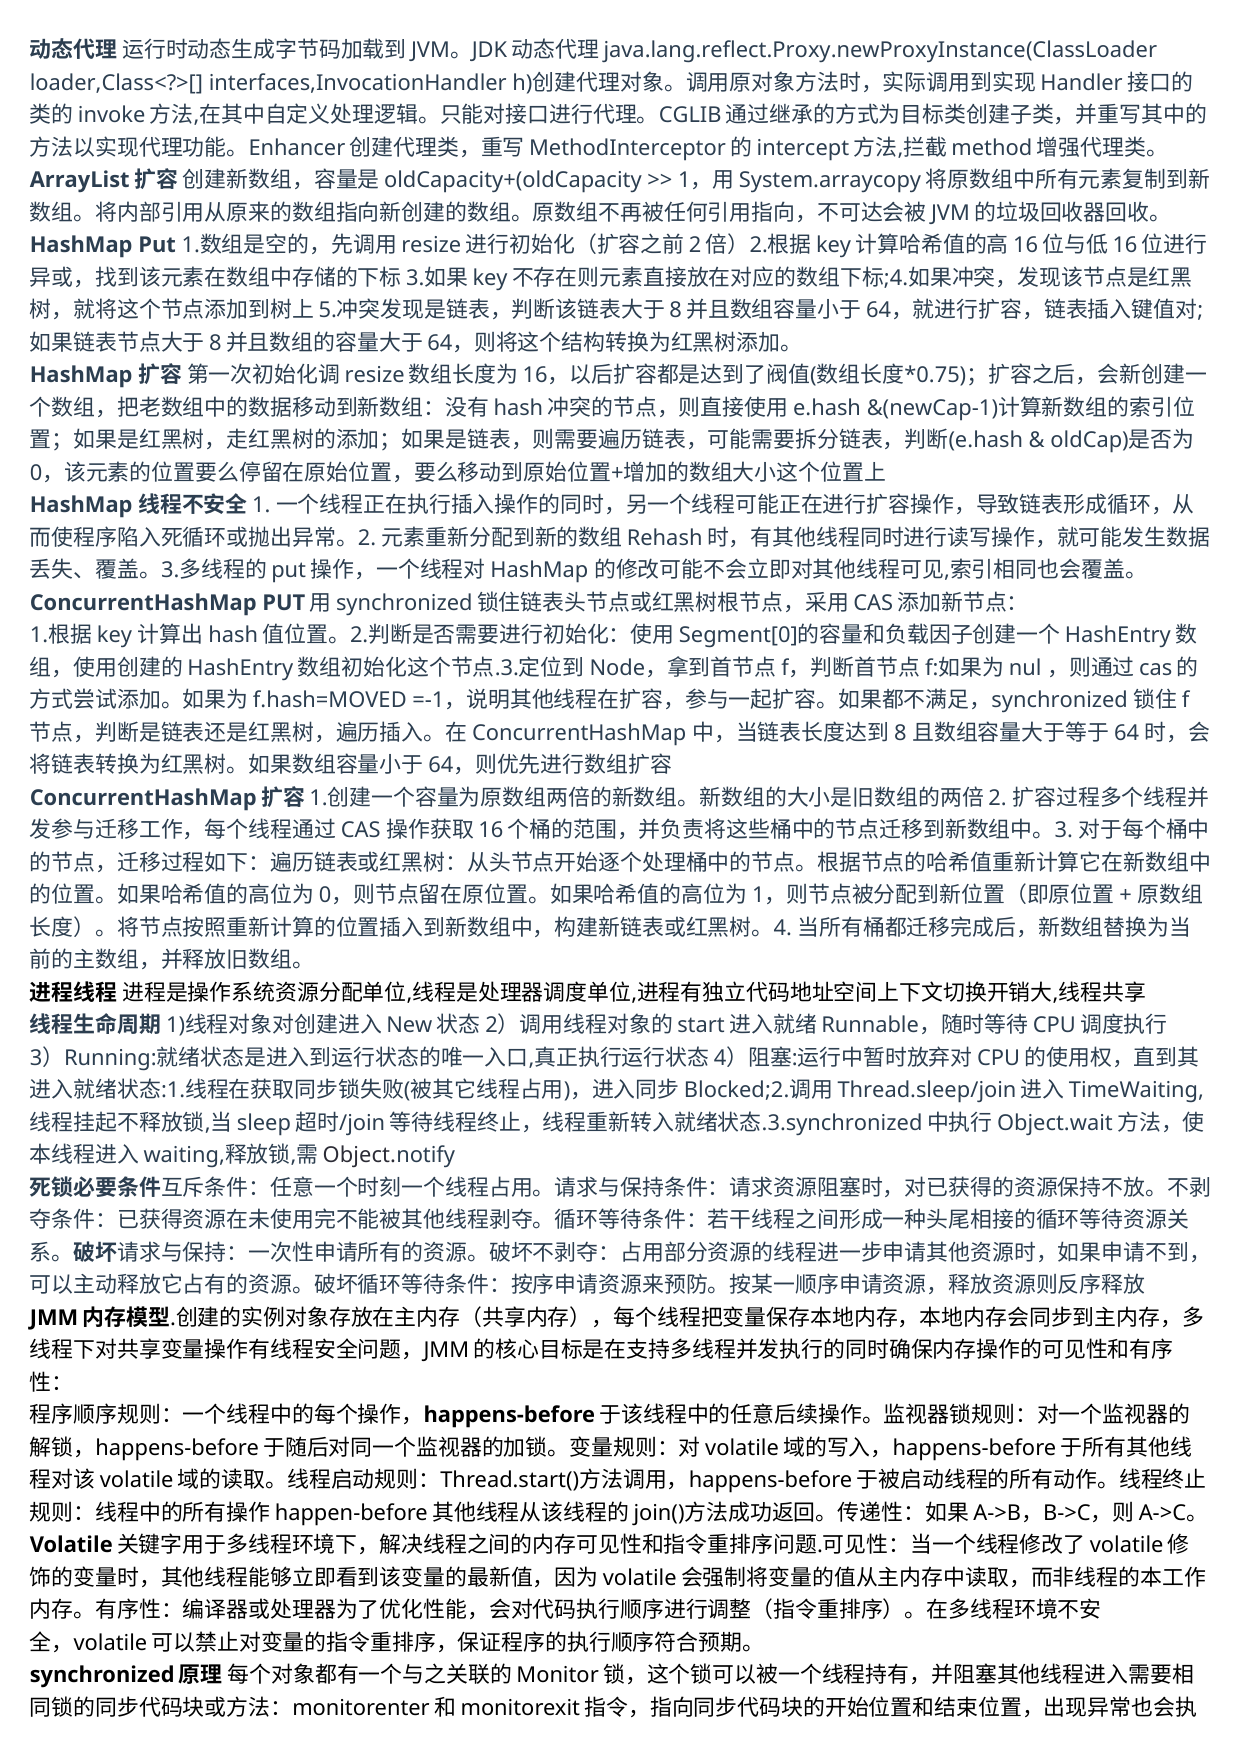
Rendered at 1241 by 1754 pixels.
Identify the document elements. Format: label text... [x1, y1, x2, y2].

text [29, 1657, 1211, 1722]
list 1.根据 key 计算出 hash值位置。2.判断是否需要进行初始化：使用Segment[0]的容量和负载因子创建一个HashEntry数组，使用创建的HashEntry数组初始化这个节点.3.定位到 Node，拿到首节点 f，判断首节点 f:如果为 nul ，则通过cas的方式尝试添加。如果为f.hash=MOVED =-1，说明其他线程在扩容，参与一起扩容。如果都不满足，synchronized 锁住f节点，判断是链表还是红黑树，遍历插入。在 ConcurrentHashMap 中，当链表长度达到 8 且数组容量大于等于 64 时，会将链表转换为红黑树。如果数组容量小于 64，则优先进行数组扩容 [29, 617, 1211, 779]
text HashMap Put 1.数组是空的，先调用resize进行初始化（扩容之前2倍）2.根据key计算哈希值的高16位与低16位进行异或，找到该元素在数组中存储的下标3.如果key不存在则元素直接放在对应的数组下标;4.如果冲突，发现该节点是红黑树，就将这个节点添加到树上5.冲突发现是链表，判断该链表大于8并且数组容量小于 64，就进行扩容，链表插入键值对;如果链表节点大于8并且数组的容量大于64，则将这个结构转换为红黑树添加。 [29, 227, 1211, 357]
text 进程线程 进程是操作系统资源分配单位,线程是处理器调度单位,进程有独立代码地址空间上下文切换开销大,线程共享 [29, 974, 1211, 1007]
text 程序顺序规则：一个线程中的每个操作，happens-before于该线程中的任意后续操作。监视器锁规则：对一个监视器的解锁，happens-before于随后对同一个监视器的加锁。变量规则：对volatile域的写入，happens-before于所有其他线程对该volatile域的读取。线程启动规则：Thread.start()方法调用，happens-before于被启动线程的所有动作。线程终止规则：线程中的所有操作happen-before其他线程从该线程的join()方法成功返回。传递性：如果A->B，B->C，则A->C。 [29, 1397, 1211, 1527]
text 动态代理 运行时动态生成字节码加载到JVM。JDK动态代理java.lang.reflect.Proxy.newProxyInstance(ClassLoader loader,Class<?>[] interfaces,InvocationHandler h)创建代理对象。调用原对象方法时，实际调用到实现Handler接口的类的invoke方法,在其中自定义处理逻辑。只能对接口进行代理。CGLIB通过继承的方式为目标类创建子类，并重写其中的方法以实现代理功能。Enhancer创建代理类，重写MethodInterceptor的intercept方法,拦截method增强代理类。 [29, 32, 1211, 162]
text JMM内存模型.创建的实例对象存放在主内存（共享内存），每个线程把变量保存本地内存，本地内存会同步到主内存，多线程下对共享变量操作有线程安全问题，JMM的核心目标是在支持多线程并发执行的同时确保内存操作的可见性和有序性： [29, 1299, 1211, 1397]
text HashMap 线程不安全1. 一个线程正在执行插入操作的同时，另一个线程可能正在进行扩容操作，导致链表形成循环，从而使程序陷入死循环或抛出异常。2. 元素重新分配到新的数组Rehash时，有其他线程同时进行读写操作，就可能发生数据丢失、覆盖。3.多线程的put操作，一个线程对 HashMap 的修改可能不会立即对其他线程可见,索引相同也会覆盖。 [29, 487, 1211, 584]
text ConcurrentHashMap PUT用synchronized锁住链表头节点或红黑树根节点，采用CAS添加新节点： [29, 584, 1211, 617]
text ArrayList扩容 创建新数组，容量是oldCapacity+(oldCapacity >> 1，用System.arraycopy将原数组中所有元素复制到新数组。将内部引用从原来的数组指向新创建的数组。原数组不再被任何引用指向，不可达会被JVM的垃圾回收器回收。 [29, 162, 1211, 227]
list HashMap 扩容 第一次初始化调resize数组长度为16，以后扩容都是达到了阀值(数组长度*0.75)；扩容之后，会新创建一个数组，把老数组中的数据移动到新数组：没有hash冲突的节点，则直接使用 e.hash &(newCap-1)计算新数组的索引位置；如果是红黑树，走红黑树的添加；如果是链表，则需要遍历链表，可能需要拆分链表，判断(e.hash & oldCap)是否为0，该元素的位置要么停留在原始位置，要么移动到原始位置+增加的数组大小这个位置上 [29, 357, 1211, 487]
text 线程生命周期 1)线程对象对创建进入New状态 2）调用线程对象的start进入就绪Runnable，随时等待CPU调度执行3）Running:就绪状态是进入到运行状态的唯一入口,真正执行运行状态4）阻塞:运行中暂时放弃对CPU的使用权，直到其进入就绪状态:1.线程在获取同步锁失败(被其它线程占用)，进入同步Blocked;2.调用Thread.sleep/join进入TimeWaiting,线程挂起不释放锁,当sleep超时/join等待线程终止，线程重新转入就绪状态.3.synchronized中执行Object.wait方法，使本线程进入waiting,释放锁,需Object.notify [29, 1007, 1211, 1169]
text ConcurrentHashMap扩容1.创建一个容量为原数组两倍的新数组。新数组的大小是旧数组的两倍2. 扩容过程多个线程并发参与迁移工作，每个线程通过 CAS 操作获取16个桶的范围，并负责将这些桶中的节点迁移到新数组中。3. 对于每个桶中的节点，迁移过程如下：遍历链表或红黑树：从头节点开始逐个处理桶中的节点。根据节点的哈希值重新计算它在新数组中的位置。如果哈希值的高位为 0，则节点留在原位置。如果哈希值的高位为 1，则节点被分配到新位置（即原位置 + 原数组长度）。将节点按照重新计算的位置插入到新数组中，构建新链表或红黑树。4. 当所有桶都迁移完成后，新数组替换为当前的主数组，并释放旧数组。 [29, 779, 1211, 974]
text 死锁必要条件互斥条件：任意一个时刻一个线程占用。请求与保持条件：请求资源阻塞时，对已获得的资源保持不放。不剥夺条件：已获得资源在未使用完不能被其他线程剥夺。循环等待条件：若干线程之间形成一种头尾相接的循环等待资源关系。破坏请求与保持：一次性申请所有的资源。破坏不剥夺：占用部分资源的线程进一步申请其他资源时，如果申请不到，可以主动释放它占有的资源。破坏循环等待条件：按序申请资源来预防。按某一顺序申请资源，释放资源则反序释放 [29, 1169, 1211, 1299]
text Volatile关键字用于多线程环境下，解决线程之间的内存可见性和指令重排序问题.可见性：当一个线程修改了volatile修饰的变量时，其他线程能够立即看到该变量的最新值，因为volatile会强制将变量的值从主内存中读取，而非线程的本工作内存。有序性：编译器或处理器为了优化性能，会对代码执行顺序进行调整（指令重排序）。在多线程环境不安全，volatile可以禁止对变量的指令重排序，保证程序的执行顺序符合预期。 [29, 1527, 1211, 1657]
